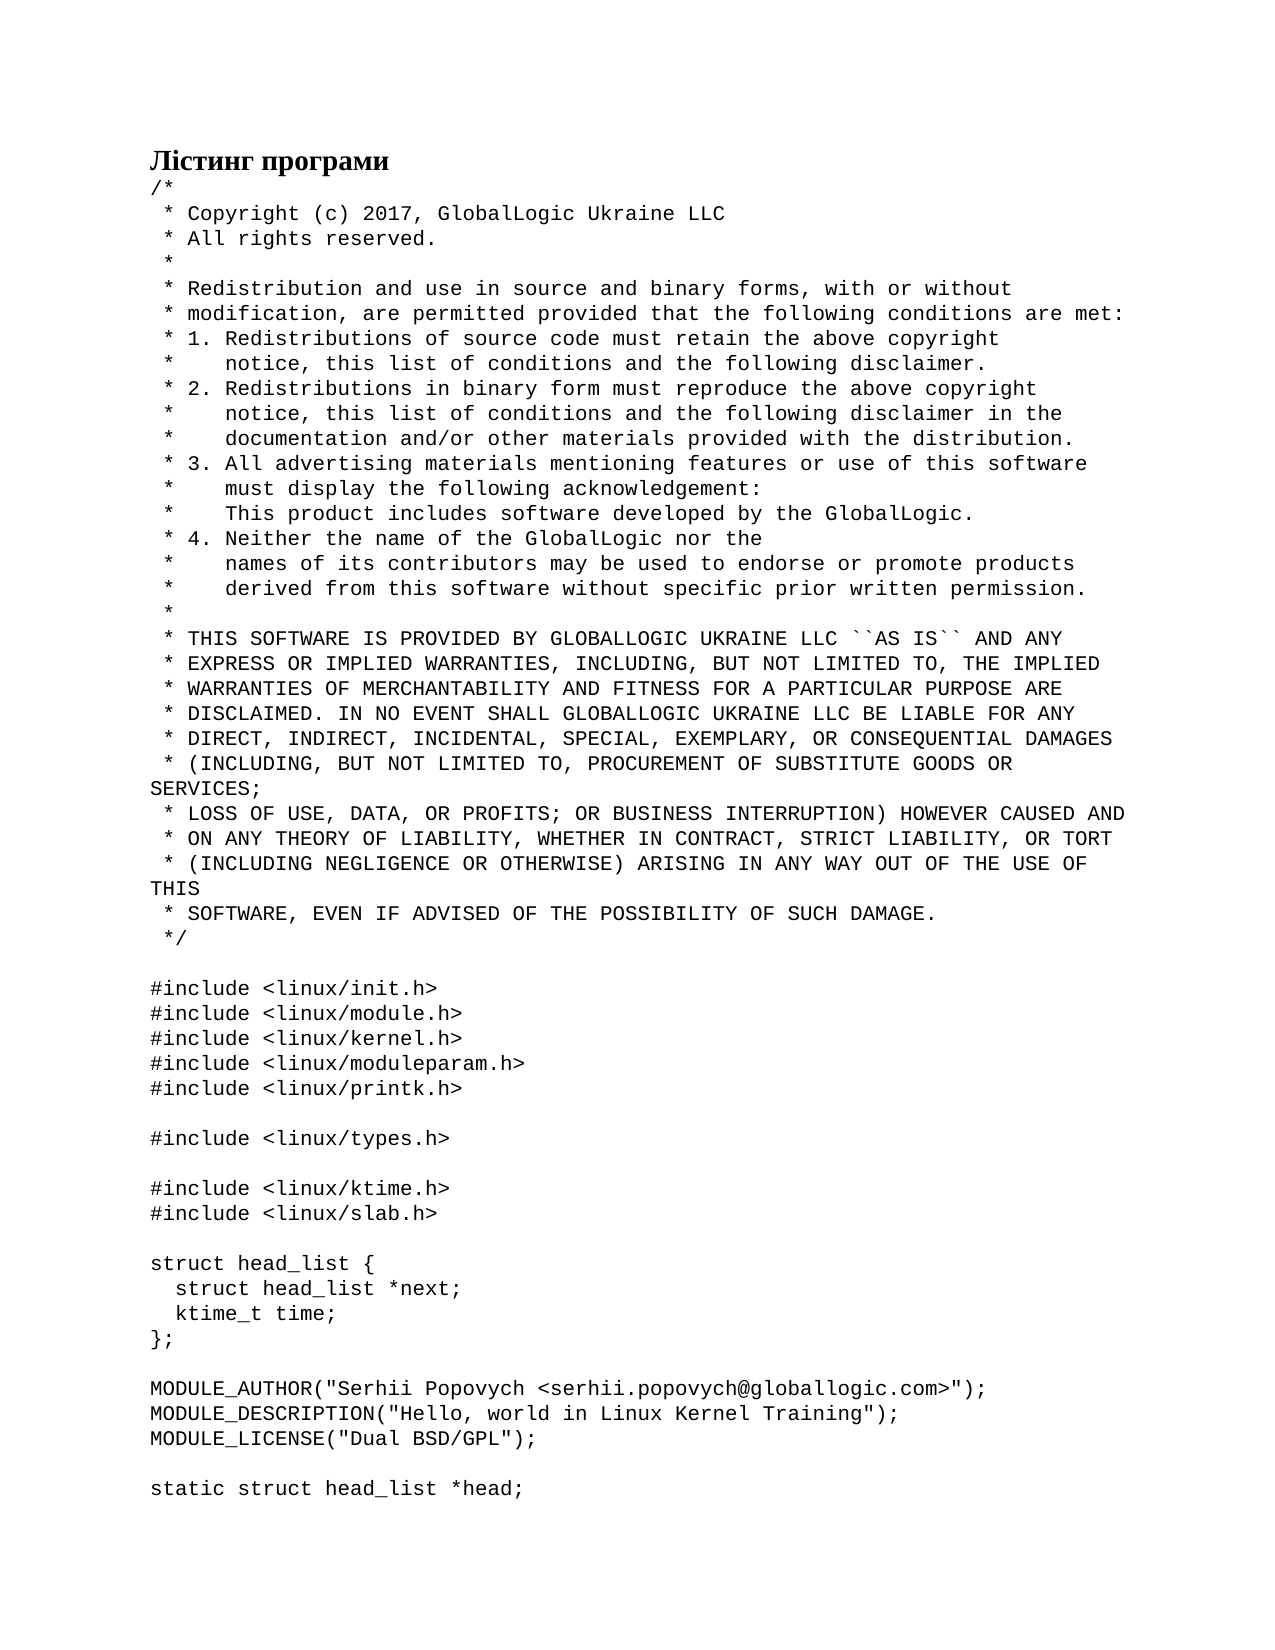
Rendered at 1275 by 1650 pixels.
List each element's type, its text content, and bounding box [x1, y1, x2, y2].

text * Redistribution and use in source and binary forms, with or without [150, 275, 1125, 300]
text * DIRECT, INDIRECT, INCIDENTAL, SPECIAL, EXEMPLARY, OR CONSEQUENTIAL DAMAGES [150, 725, 1125, 750]
text * [150, 600, 1125, 625]
text * names of its contributors may be used to endorse or promote products [150, 550, 1125, 575]
text * [150, 250, 1125, 275]
text #include <linux/ktime.h> [150, 1175, 1125, 1200]
text * EXPRESS OR IMPLIED WARRANTIES, INCLUDING, BUT NOT LIMITED TO, THE IMPLIED [150, 650, 1125, 675]
text * (INCLUDING, BUT NOT LIMITED TO, PROCUREMENT OF SUBSTITUTE GOODS OR SERVICES; [150, 750, 1125, 800]
text * THIS SOFTWARE IS PROVIDED BY GLOBALLOGIC UKRAINE LLC ``AS IS`` AND ANY [150, 625, 1125, 650]
text * 4. Neither the name of the GlobalLogic nor the [150, 525, 1125, 550]
text * must display the following acknowledgement: [150, 475, 1125, 500]
text * WARRANTIES OF MERCHANTABILITY AND FITNESS FOR A PARTICULAR PURPOSE ARE [150, 675, 1125, 700]
text struct head_list { [150, 1250, 1125, 1275]
text #include <linux/slab.h> [150, 1200, 1125, 1225]
text }; [150, 1325, 1125, 1350]
text * LOSS OF USE, DATA, OR PROFITS; OR BUSINESS INTERRUPTION) HOWEVER CAUSED AND [150, 800, 1125, 825]
text * notice, this list of conditions and the following disclaimer in the [150, 400, 1125, 425]
text struct head_list *next; [150, 1275, 1125, 1300]
text * modification, are permitted provided that the following conditions are met: [150, 300, 1125, 325]
text * ON ANY THEORY OF LIABILITY, WHETHER IN CONTRACT, STRICT LIABILITY, OR TORT [150, 825, 1125, 850]
text * Copyright (c) 2017, GlobalLogic Ukraine LLC [150, 200, 1125, 225]
text /* [150, 175, 1125, 200]
text * (INCLUDING NEGLIGENCE OR OTHERWISE) ARISING IN ANY WAY OUT OF THE USE OF THIS [150, 850, 1125, 900]
text #include <linux/printk.h> [150, 1075, 1125, 1100]
text MODULE_LICENSE("Dual BSD/GPL"); [150, 1425, 1125, 1450]
text * All rights reserved. [150, 225, 1125, 250]
text Лістинг програми [150, 150, 1125, 175]
text * SOFTWARE, EVEN IF ADVISED OF THE POSSIBILITY OF SUCH DAMAGE. [150, 900, 1125, 925]
text * documentation and/or other materials provided with the distribution. [150, 425, 1125, 450]
text * 3. All advertising materials mentioning features or use of this software [150, 450, 1125, 475]
text * 2. Redistributions in binary form must reproduce the above copyright [150, 375, 1125, 400]
text #include <linux/init.h> [150, 975, 1125, 1000]
text * DISCLAIMED. IN NO EVENT SHALL GLOBALLOGIC UKRAINE LLC BE LIABLE FOR ANY [150, 700, 1125, 725]
text ktime_t time; [150, 1300, 1125, 1325]
text #include <linux/types.h> [150, 1125, 1125, 1150]
text MODULE_AUTHOR("Serhii Popovych <serhii.popovych@globallogic.com>"); [150, 1375, 1125, 1400]
text * notice, this list of conditions and the following disclaimer. [150, 350, 1125, 375]
text * This product includes software developed by the GlobalLogic. [150, 500, 1125, 525]
text #include <linux/kernel.h> [150, 1025, 1125, 1050]
text #include <linux/module.h> [150, 1000, 1125, 1025]
text * 1. Redistributions of source code must retain the above copyright [150, 325, 1125, 350]
text static struct head_list *head; [150, 1475, 1125, 1500]
text * derived from this software without specific prior written permission. [150, 575, 1125, 600]
text */ [150, 925, 1125, 950]
text #include <linux/moduleparam.h> [150, 1050, 1125, 1075]
text MODULE_DESCRIPTION("Hello, world in Linux Kernel Training"); [150, 1400, 1125, 1425]
